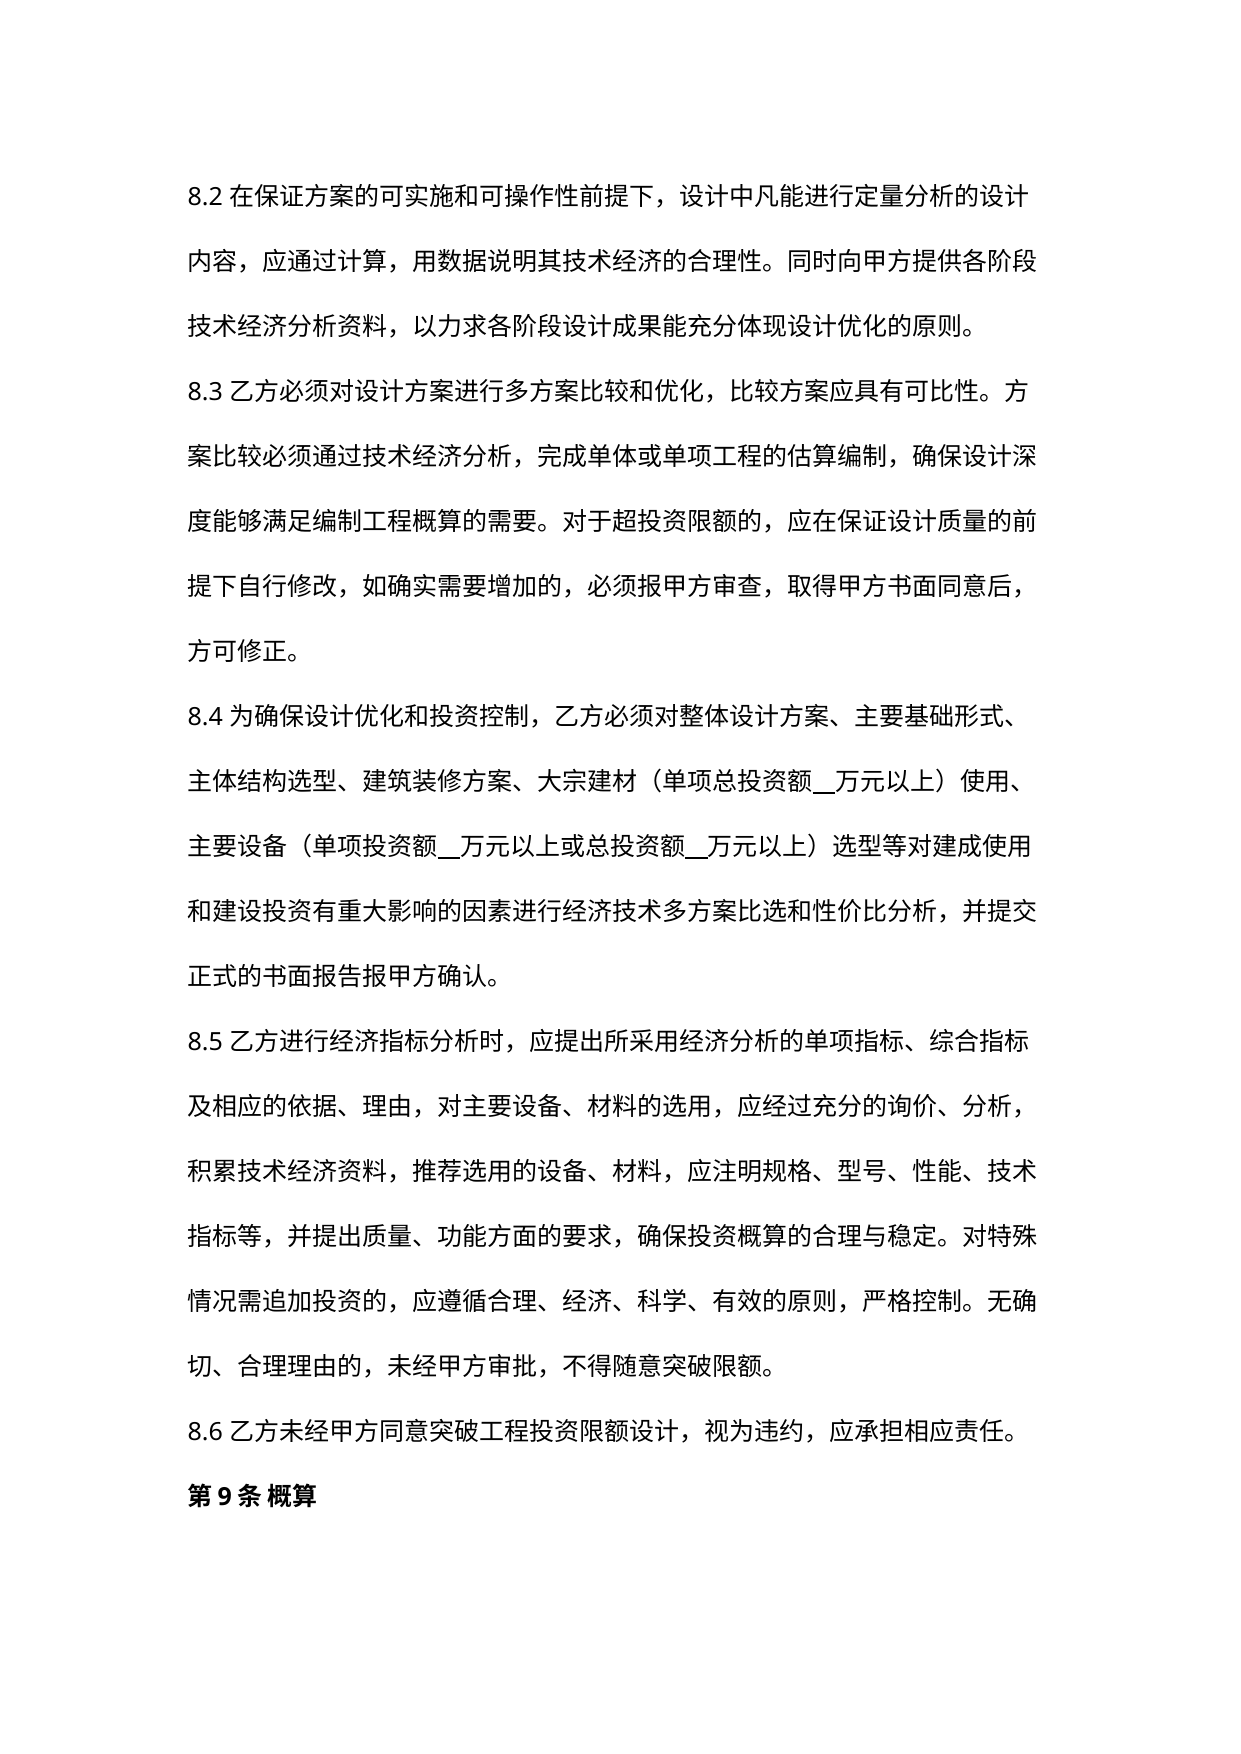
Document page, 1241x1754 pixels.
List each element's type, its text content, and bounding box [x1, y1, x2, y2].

text 8.5 乙方进行经济指标分析时，应提出所采用经济分析的单项指标、综合指标及相应的依据、理由，对主要设备、材料的选用，应经过充分的询价、分析，积累技术经济资料，推荐选用的设备、材料，应注明规格、型号、性能、技术指标等，并提出质量、功能方面的要求，确保投资概算的合理与稳定。对特殊情况需追加投资的，应遵循合理、经济、科学、有效的原则，严格控制。无确切、合理理由的，未经甲方审批，不得随意突破限额。 [187, 1007, 1053, 1397]
text 8.4 为确保设计优化和投资控制，乙方必须对整体设计方案、主要基础形式、主体结构选型、建筑装修方案、大宗建材（单项总投资额 万元以上）使用、主要设备（单项投资额 万元以上或总投资额 万元以上）选型等对建成使用和建设投资有重大影响的因素进行经济技术多方案比选和性价比分析，并提交正式的书面报告报甲方确认。 [187, 682, 1053, 1007]
text 第9条 概算 [187, 1462, 1053, 1527]
text 8.3 乙方必须对设计方案进行多方案比较和优化，比较方案应具有可比性。方案比较必须通过技术经济分析，完成单体或单项工程的估算编制，确保设计深度能够满足编制工程概算的需要。对于超投资限额的，应在保证设计质量的前提下自行修改，如确实需要增加的，必须报甲方审查，取得甲方书面同意后，方可修正。 [187, 357, 1053, 682]
text 8.2 在保证方案的可实施和可操作性前提下，设计中凡能进行定量分析的设计内容，应通过计算，用数据说明其技术经济的合理性。同时向甲方提供各阶段技术经济分析资料，以力求各阶段设计成果能充分体现设计优化的原则。 [187, 162, 1053, 357]
text 8.6 乙方未经甲方同意突破工程投资限额设计，视为违约，应承担相应责任。 [187, 1397, 1053, 1462]
